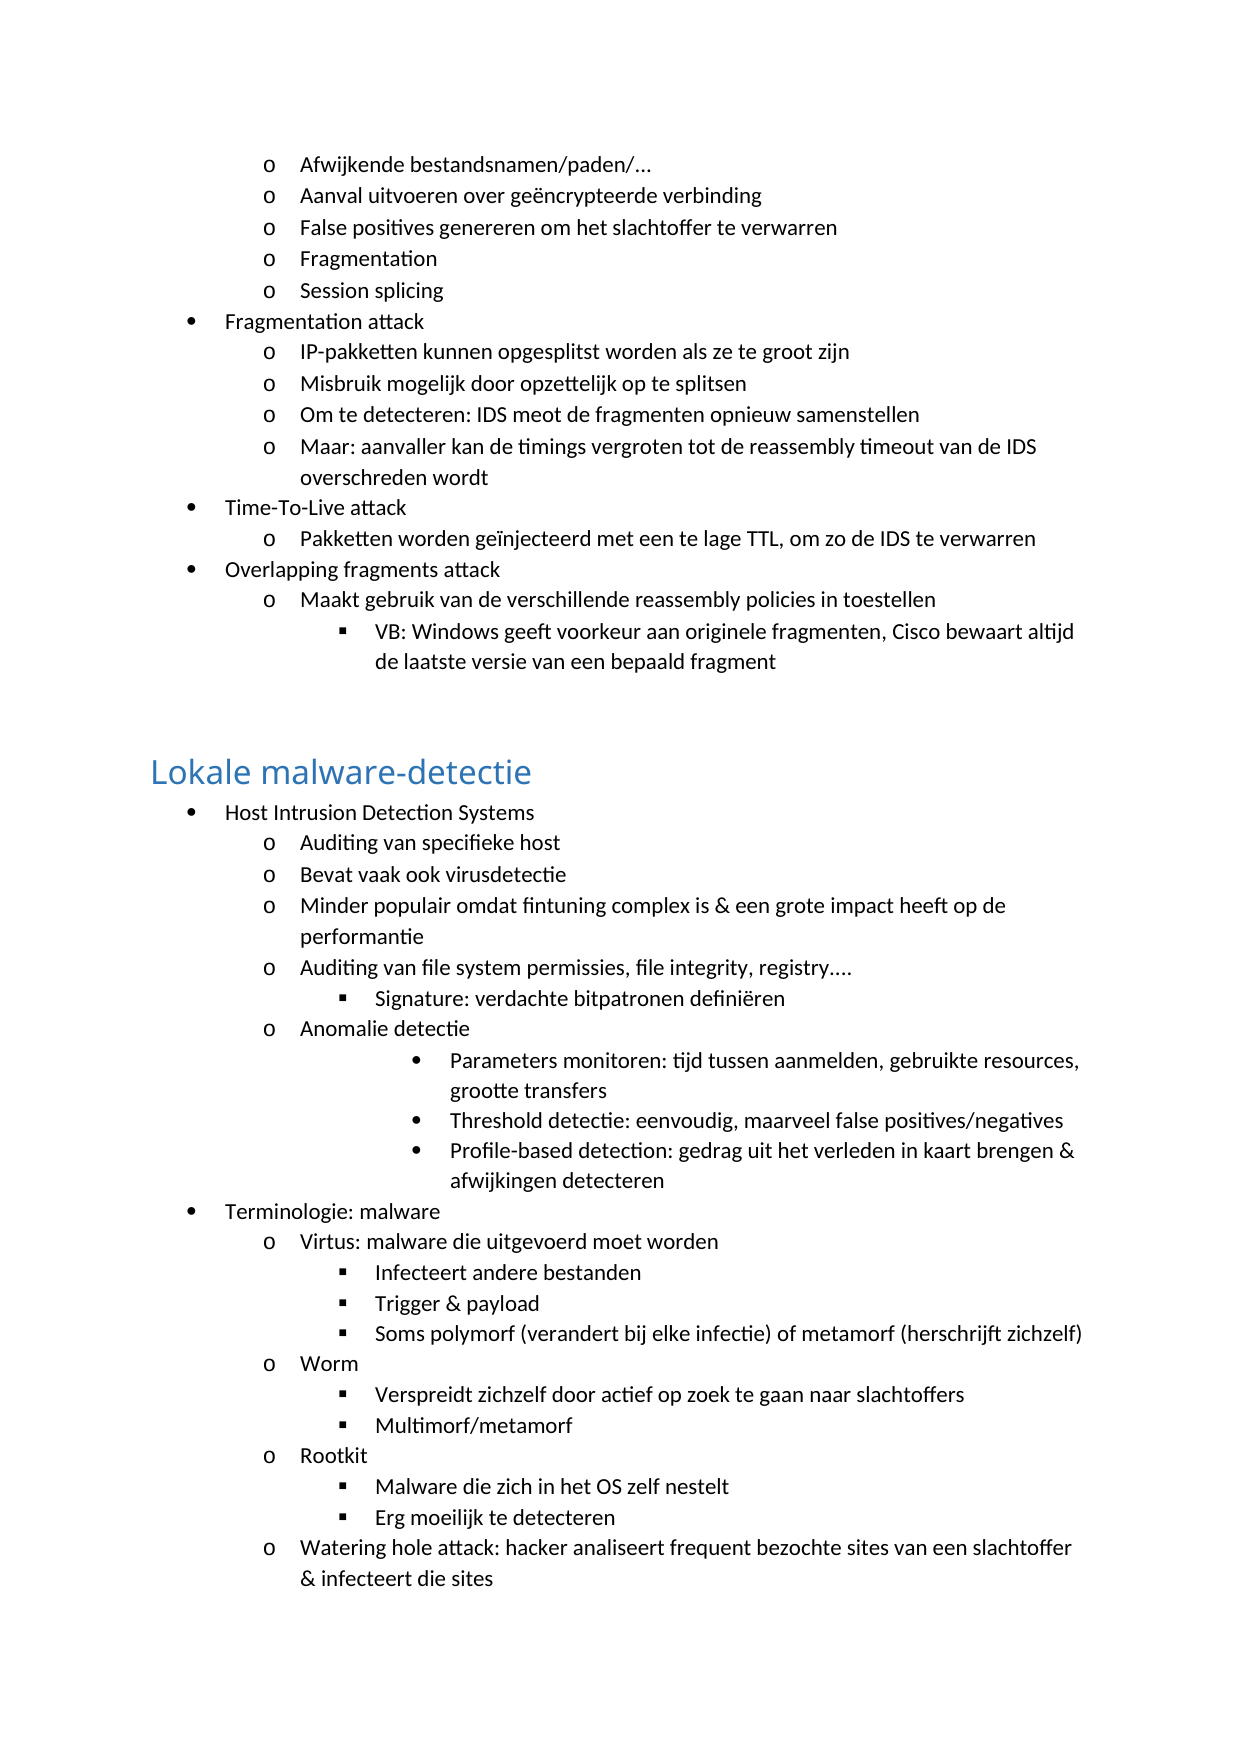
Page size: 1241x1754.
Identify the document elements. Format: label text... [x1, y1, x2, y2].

list Erg moeilijk te detecteren [337, 1503, 1090, 1531]
list Malware die zich in het OS zelf nestelt [337, 1472, 1090, 1501]
list VB: Windows geeft voorkeur aan originele fragmenten, Cisco bewaart altijd de laatste versie van een bepaald fragment [337, 617, 1090, 675]
subtitle Lokale malware-detectie [150, 749, 1090, 794]
list Minder populair omdat fintuning complex is & een grote impact heeft op de performantie [262, 891, 1090, 951]
list Fragmentation [262, 244, 1090, 273]
list Pakketten worden geïnjecteerd met een te lage TTL, om zo de IDS te verwarren [262, 524, 1090, 553]
list Auditing van file system permissies, file integrity, registry.... [262, 953, 1090, 982]
list IP-pakketten kunnen opgesplitst worden als ze te groot zijn [262, 337, 1090, 367]
list Bevat vaak ook virusdetectie [262, 860, 1090, 889]
list Watering hole attack: hacker analiseert frequent bezochte sites van een slachtoffer & infecteert die sites [262, 1533, 1090, 1592]
list Soms polymorf (verandert bij elke infectie) of metamorf (herschrijft zichzelf) [337, 1319, 1090, 1347]
list Afwijkende bestandsnamen/paden/... [262, 150, 1090, 179]
list Trigger & payload [337, 1289, 1090, 1317]
list Profile-based detection: gedrag uit het verleden in kaart brengen & afwijkingen detecteren [412, 1136, 1090, 1195]
list Threshold detectie: eenvoudig, maarveel false positives/negatives [412, 1106, 1090, 1134]
list Time-To-Live attack [187, 493, 1090, 521]
list Multimorf/metamorf [337, 1411, 1090, 1439]
list Misbruik mogelijk door opzettelijk op te splitsen [262, 369, 1090, 398]
list Maakt gebruik van de verschillende reassembly policies in toestellen [262, 585, 1090, 614]
list Om te detecteren: IDS meot de fragmenten opnieuw samenstellen [262, 400, 1090, 429]
list Session splicing [262, 276, 1090, 305]
list Parameters monitoren: tijd tussen aanmelden, gebruikte resources, grootte transfers [412, 1046, 1090, 1104]
list Anomalie detectie [262, 1014, 1090, 1043]
list Overlapping fragments attack [187, 555, 1090, 583]
list Aanval uitvoeren over geëncrypteerde verbinding [262, 181, 1090, 211]
list Fragmentation attack [187, 307, 1090, 335]
list Virtus: malware die uitgevoerd moet worden [262, 1227, 1090, 1256]
list Signature: verdachte bitpatronen definiëren [337, 984, 1090, 1012]
list Rootkit [262, 1441, 1090, 1470]
list Terminologie: malware [187, 1197, 1090, 1225]
list Infecteert andere bestanden [337, 1258, 1090, 1287]
list False positives genereren om het slachtoffer te verwarren [262, 213, 1090, 242]
list Verspreidt zichzelf door actief op zoek te gaan naar slachtoffers [337, 1381, 1090, 1409]
list Auditing van specifieke host [262, 828, 1090, 857]
list Maar: aanvaller kan de timings vergroten tot de reassembly timeout van de IDS overschreden wordt [262, 432, 1090, 491]
list Host Intrusion Detection Systems [187, 798, 1090, 826]
list Worm [262, 1349, 1090, 1378]
